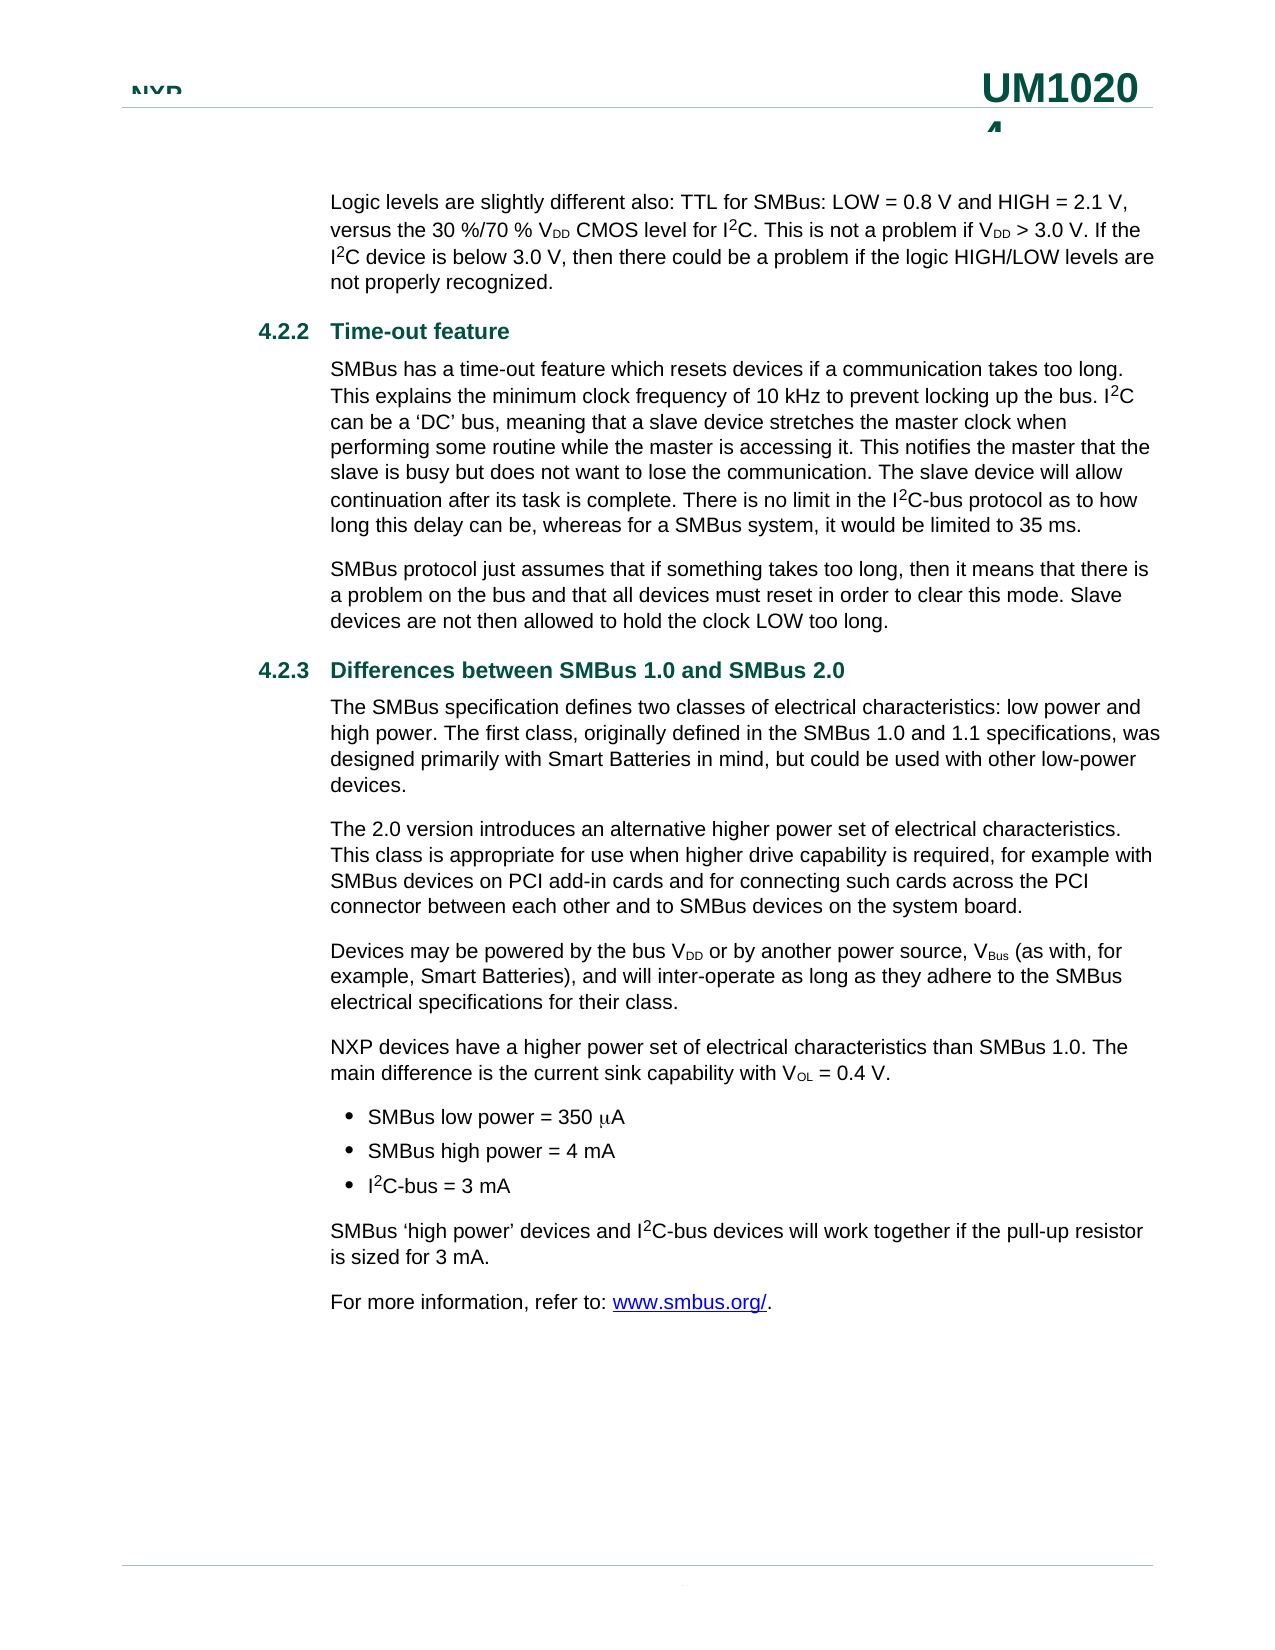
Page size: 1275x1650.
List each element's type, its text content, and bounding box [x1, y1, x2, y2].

list SMBus high power = 4 mA [344, 1135, 1167, 1164]
text SMBus ‘high power’ devices and I2C-bus devices will work together if the pull-up resistor is sized for 3 mA. [330, 1217, 1146, 1269]
text Devices may be powered by the bus VDD or by another power source, VBus (as with, for example, Smart Batteries), and will inter-operate as long as they adhere to the SMBus electrical specifications for their class. [330, 938, 1167, 1014]
text The 2.0 version introduces an alternative higher power set of electrical characteristics. This class is appropriate for use when higher drive capability is required, for example with SMBus devices on PCI add-in cards and for connecting such cards across the PCI connector between each other and to SMBus devices on the system board. [330, 817, 1156, 918]
text SMBus has a time-out feature which resets devices if a communication takes too long. This explains the minimum clock frequency of 10 kHz to prevent locking up the bus. I2C can be a ‘DC’ bus, meaning that a slave device stretches the master clock when performing some routine while the master is accessing it. This notifies the master that the slave is busy but does not want to lose the communication. The slave device will allow continuation after its task is complete. There is no limit in the I2C-bus protocol as to how long this delay can be, whereas for a SMBus system, it would be limited to 35 ms. [330, 356, 1156, 537]
text NXP devices have a higher power set of electrical characteristics than SMBus 1.0. The main difference is the current sink capability with VOL = 0.4 V. [330, 1034, 1167, 1084]
text The SMBus specification defines two classes of electrical characteristics: low power and high power. The first class, originally defined in the SMBus 1.0 and 1.1 specifications, was designed primarily with Smart Batteries in mind, but could be used with other low-power devices. [330, 695, 1167, 796]
text For more information, refer to: www.smbus.org/. [330, 1290, 1167, 1314]
text Logic levels are slightly different also: TTL for SMBus: LOW = 0.8 V and HIGH = 2.1 V, versus the 30 %/70 % VDD CMOS level for I2C. This is not a problem if VDD > 3.0 V. If the I2C device is below 3.0 V, then there could be a problem if the logic HIGH/LOW levels are not properly recognized. [330, 190, 1157, 294]
list I2C-bus = 3 mA [344, 1170, 1167, 1198]
list SMBus low power = 350 A [344, 1101, 1167, 1130]
text SMBus protocol just assumes that if something takes too long, then it means that there is a problem on the bus and that all devices must reset in order to clear this mode. Slave devices are not then allowed to hold the clock LOW too long. [330, 557, 1153, 633]
subtitle Differences between SMBus 1.0 and SMBus 2.0 [258, 657, 1167, 683]
subtitle Time-out feature [258, 318, 1167, 345]
